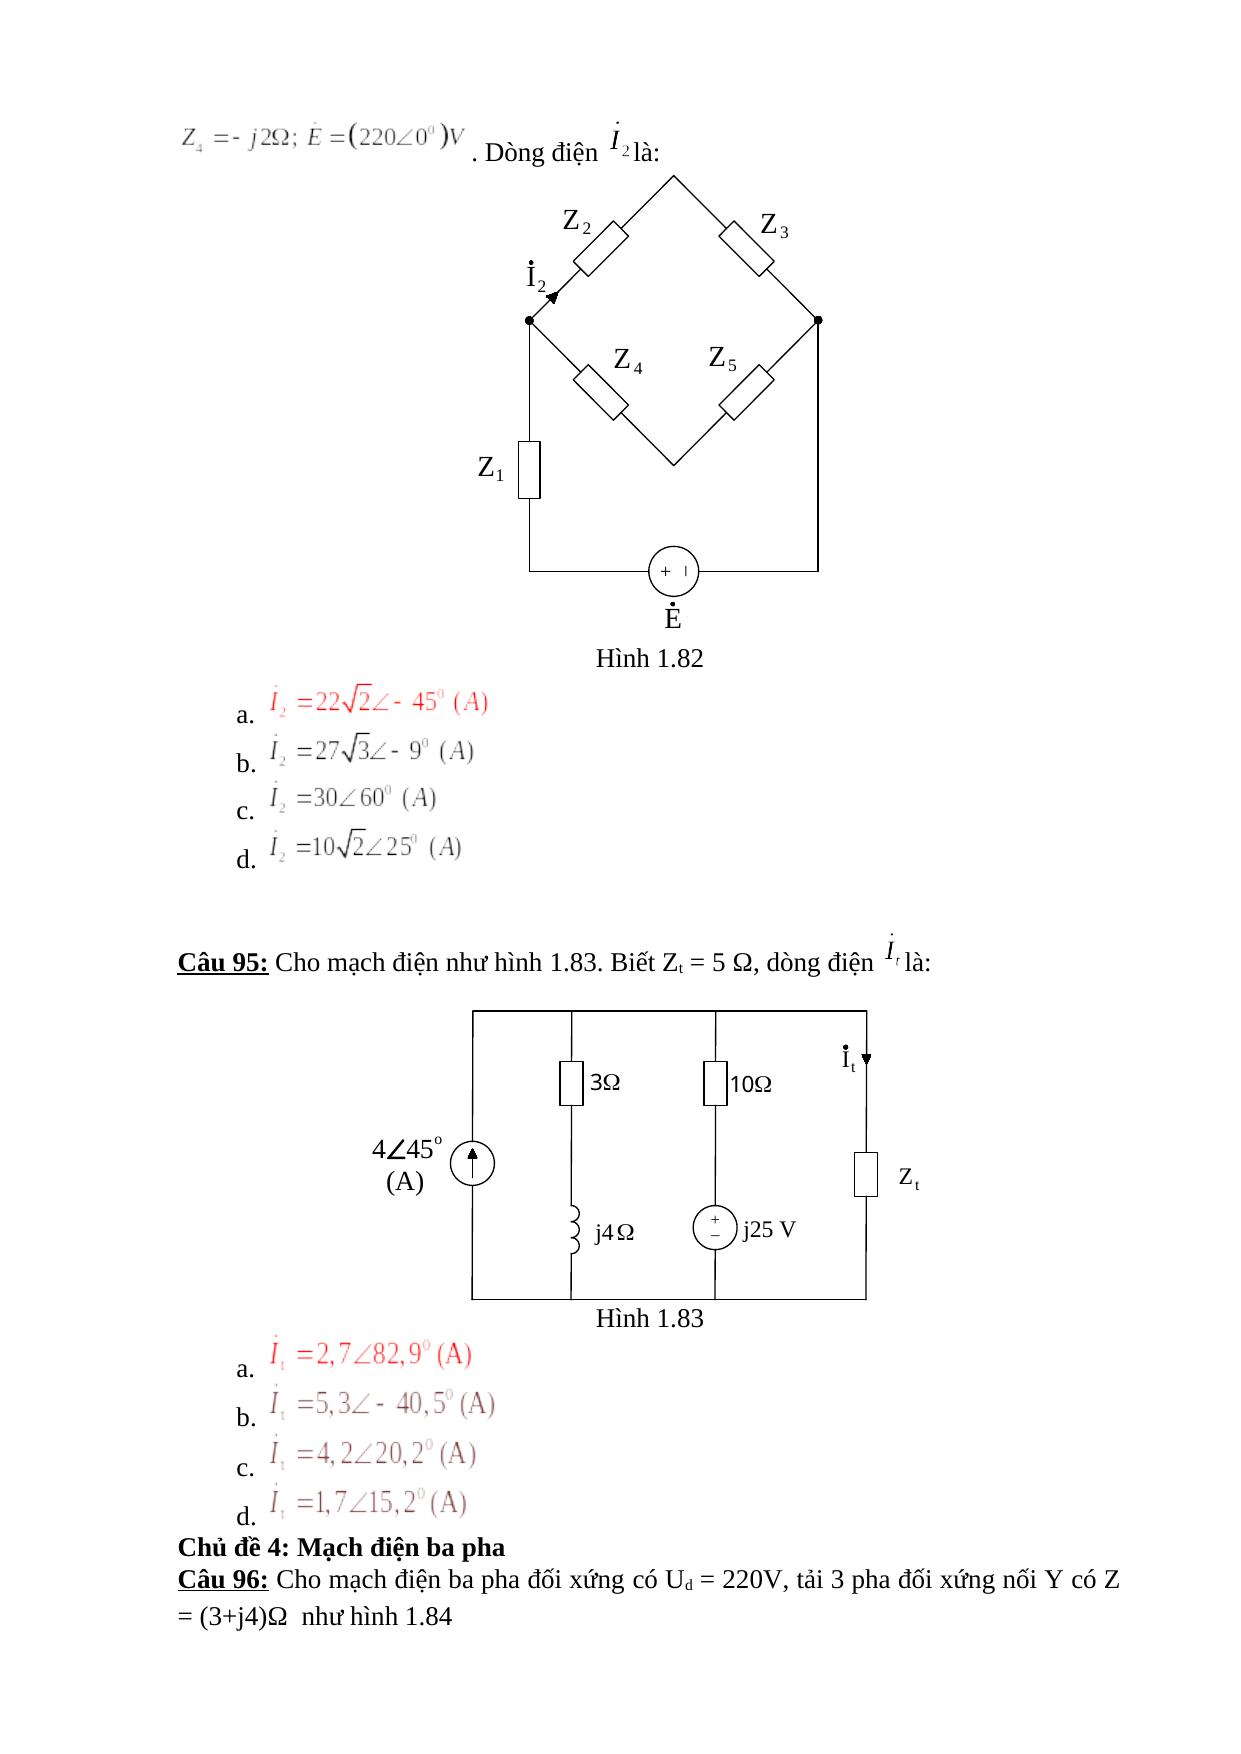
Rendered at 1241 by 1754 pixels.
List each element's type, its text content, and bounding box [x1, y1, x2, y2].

text Câu 95: Cho mạch điện như hình 1.83. Biết Zt = 5 Ω, dòng điện là: [177, 931, 1122, 977]
text Chủ đề 4: Mạch điện ba pha [177, 1532, 1122, 1563]
text . Dòng điện là: [177, 118, 1122, 168]
text Hình 1.83 [177, 1302, 1122, 1333]
text Câu 96: Cho mạch điện ba pha đối xứng có Ud = 220V, tải 3 pha đối xứng nối Y có Z = (3+j4)Ω như hình 1.84 [177, 1563, 1122, 1631]
text Hình 1.82 [177, 642, 1122, 673]
